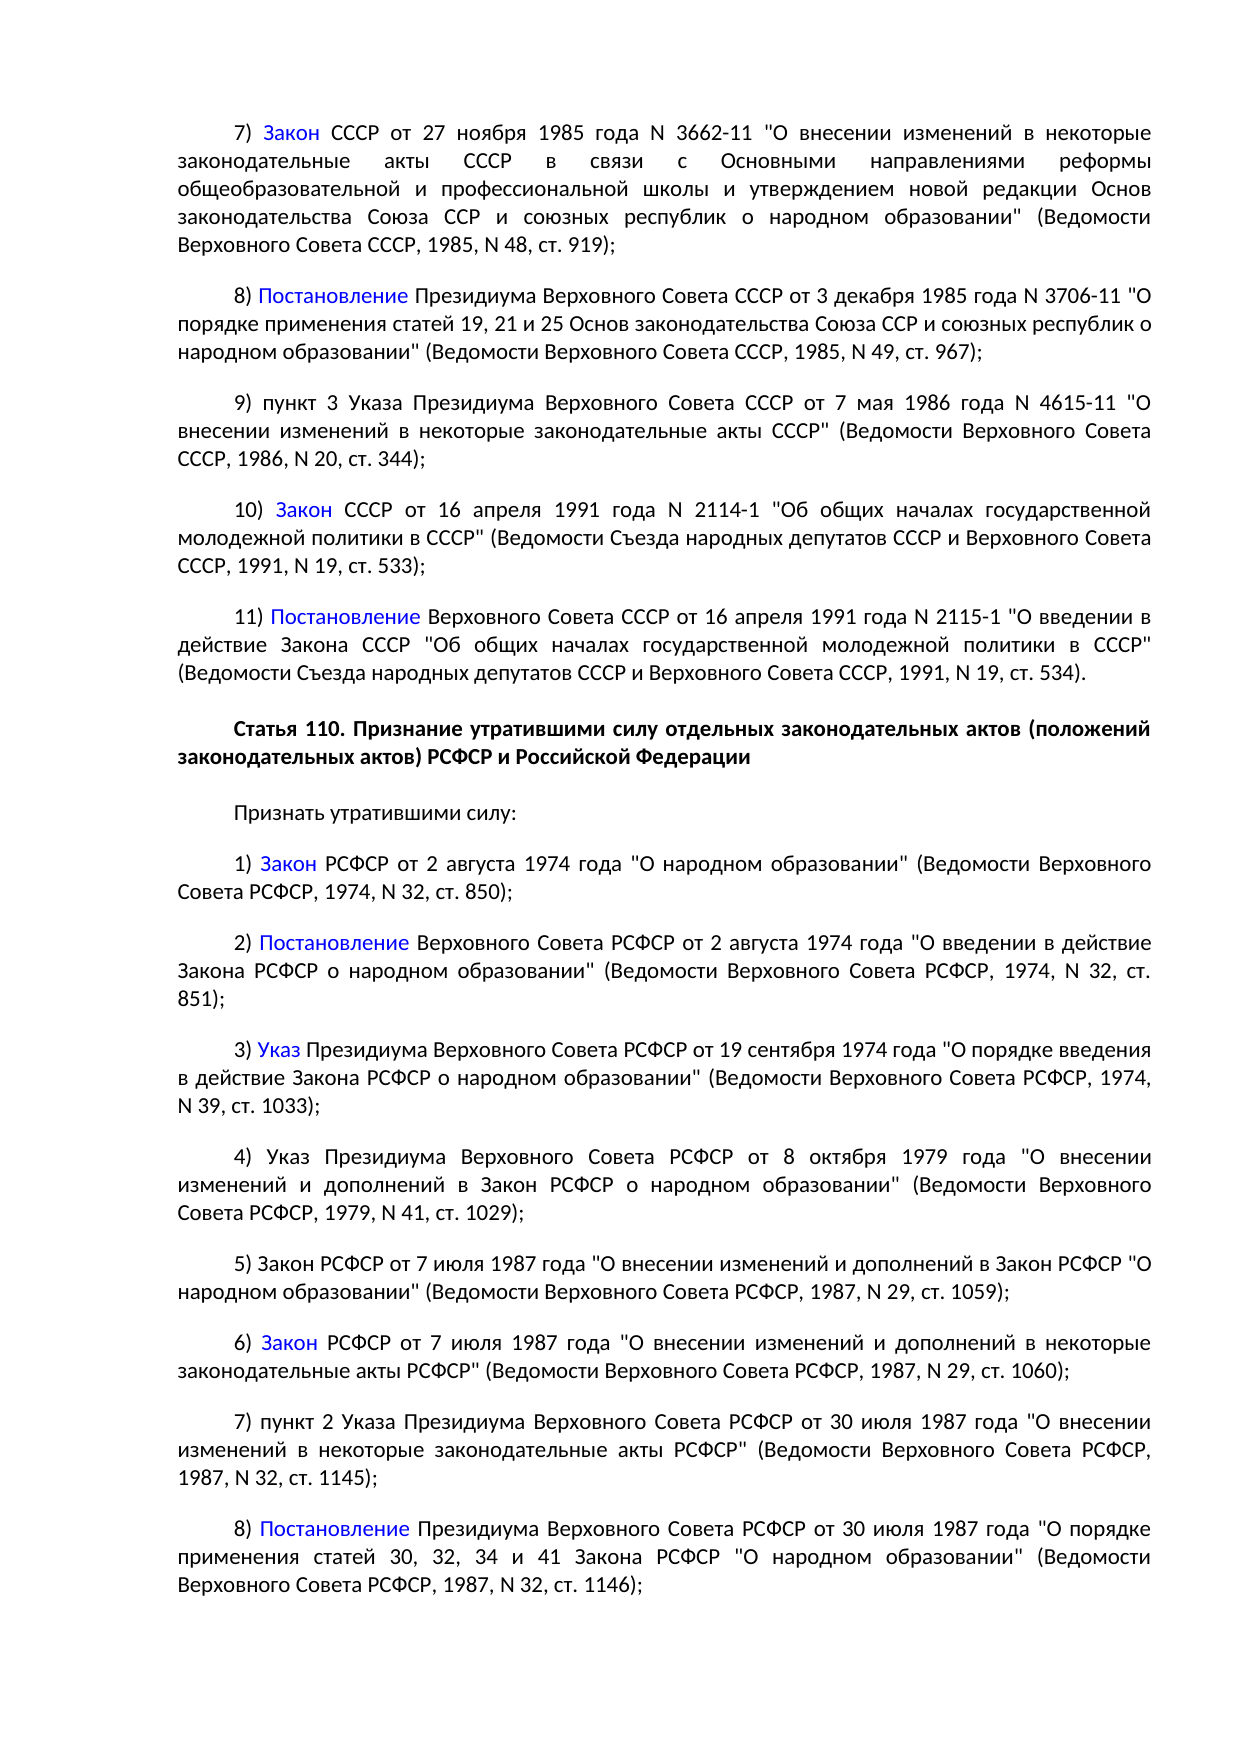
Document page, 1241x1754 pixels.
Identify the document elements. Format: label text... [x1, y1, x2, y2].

text 8) Постановление Президиума Верховного Совета СССР от 3 декабря 1985 года N 3706-11 "О порядке применения статей 19, 21 и 25 Основ законодательства Союза ССР и союзных республик о народном образовании" (Ведомости Верховного Совета СССР, 1985, N 49, ст. 967); [177, 281, 1152, 365]
text Признать утратившими силу: [177, 798, 1152, 826]
text 9) пункт 3 Указа Президиума Верховного Совета СССР от 7 мая 1986 года N 4615-11 "О внесении изменений в некоторые законодательные акты СССР" (Ведомости Верховного Совета СССР, 1986, N 20, ст. 344); [177, 388, 1152, 472]
text 7) Закон СССР от 27 ноября 1985 года N 3662-11 "О внесении изменений в некоторые законодательные акты СССР в связи с Основными направлениями реформы общеобразовательной и профессиональной школы и утверждением новой редакции Основ законодательства Союза ССР и союзных республик о народном образовании" (Ведомости Верховного Совета СССР, 1985, N 48, ст. 919); [177, 118, 1152, 258]
text 2) Постановление Верховного Совета РСФСР от 2 августа 1974 года "О введении в действие Закона РСФСР о народном образовании" (Ведомости Верховного Совета РСФСР, 1974, N 32, ст. 851); [177, 928, 1152, 1012]
text 4) Указ Президиума Верховного Совета РСФСР от 8 октября 1979 года "О внесении изменений и дополнений в Закон РСФСР о народном образовании" (Ведомости Верховного Совета РСФСР, 1979, N 41, ст. 1029); [177, 1142, 1152, 1226]
text 7) пункт 2 Указа Президиума Верховного Совета РСФСР от 30 июля 1987 года "О внесении изменений в некоторые законодательные акты РСФСР" (Ведомости Верховного Совета РСФСР, 1987, N 32, ст. 1145); [177, 1407, 1152, 1491]
text 1) Закон РСФСР от 2 августа 1974 года "О народном образовании" (Ведомости Верховного Совета РСФСР, 1974, N 32, ст. 850); [177, 849, 1152, 905]
text 6) Закон РСФСР от 7 июля 1987 года "О внесении изменений и дополнений в некоторые законодательные акты РСФСР" (Ведомости Верховного Совета РСФСР, 1987, N 29, ст. 1060); [177, 1328, 1152, 1384]
text 5) Закон РСФСР от 7 июля 1987 года "О внесении изменений и дополнений в Закон РСФСР "О народном образовании" (Ведомости Верховного Совета РСФСР, 1987, N 29, ст. 1059); [177, 1249, 1152, 1305]
text 10) Закон СССР от 16 апреля 1991 года N 2114-1 "Об общих началах государственной молодежной политики в СССР" (Ведомости Съезда народных депутатов СССР и Верховного Совета СССР, 1991, N 19, ст. 533); [177, 495, 1152, 579]
text 3) Указ Президиума Верховного Совета РСФСР от 19 сентября 1974 года "О порядке введения в действие Закона РСФСР о народном образовании" (Ведомости Верховного Совета РСФСР, 1974, N 39, ст. 1033); [177, 1035, 1152, 1119]
text 11) Постановление Верховного Совета СССР от 16 апреля 1991 года N 2115-1 "О введении в действие Закона СССР "Об общих началах государственной молодежной политики в СССР" (Ведомости Съезда народных депутатов СССР и Верховного Совета СССР, 1991, N 19, ст. 534). [177, 602, 1152, 686]
title Статья 110. Признание утратившими силу отдельных законодательных актов (положений законодательных актов) РСФСР и Российской Федерации [177, 714, 1152, 770]
text 8) Постановление Президиума Верховного Совета РСФСР от 30 июля 1987 года "О порядке применения статей 30, 32, 34 и 41 Закона РСФСР "О народном образовании" (Ведомости Верховного Совета РСФСР, 1987, N 32, ст. 1146); [177, 1514, 1152, 1598]
